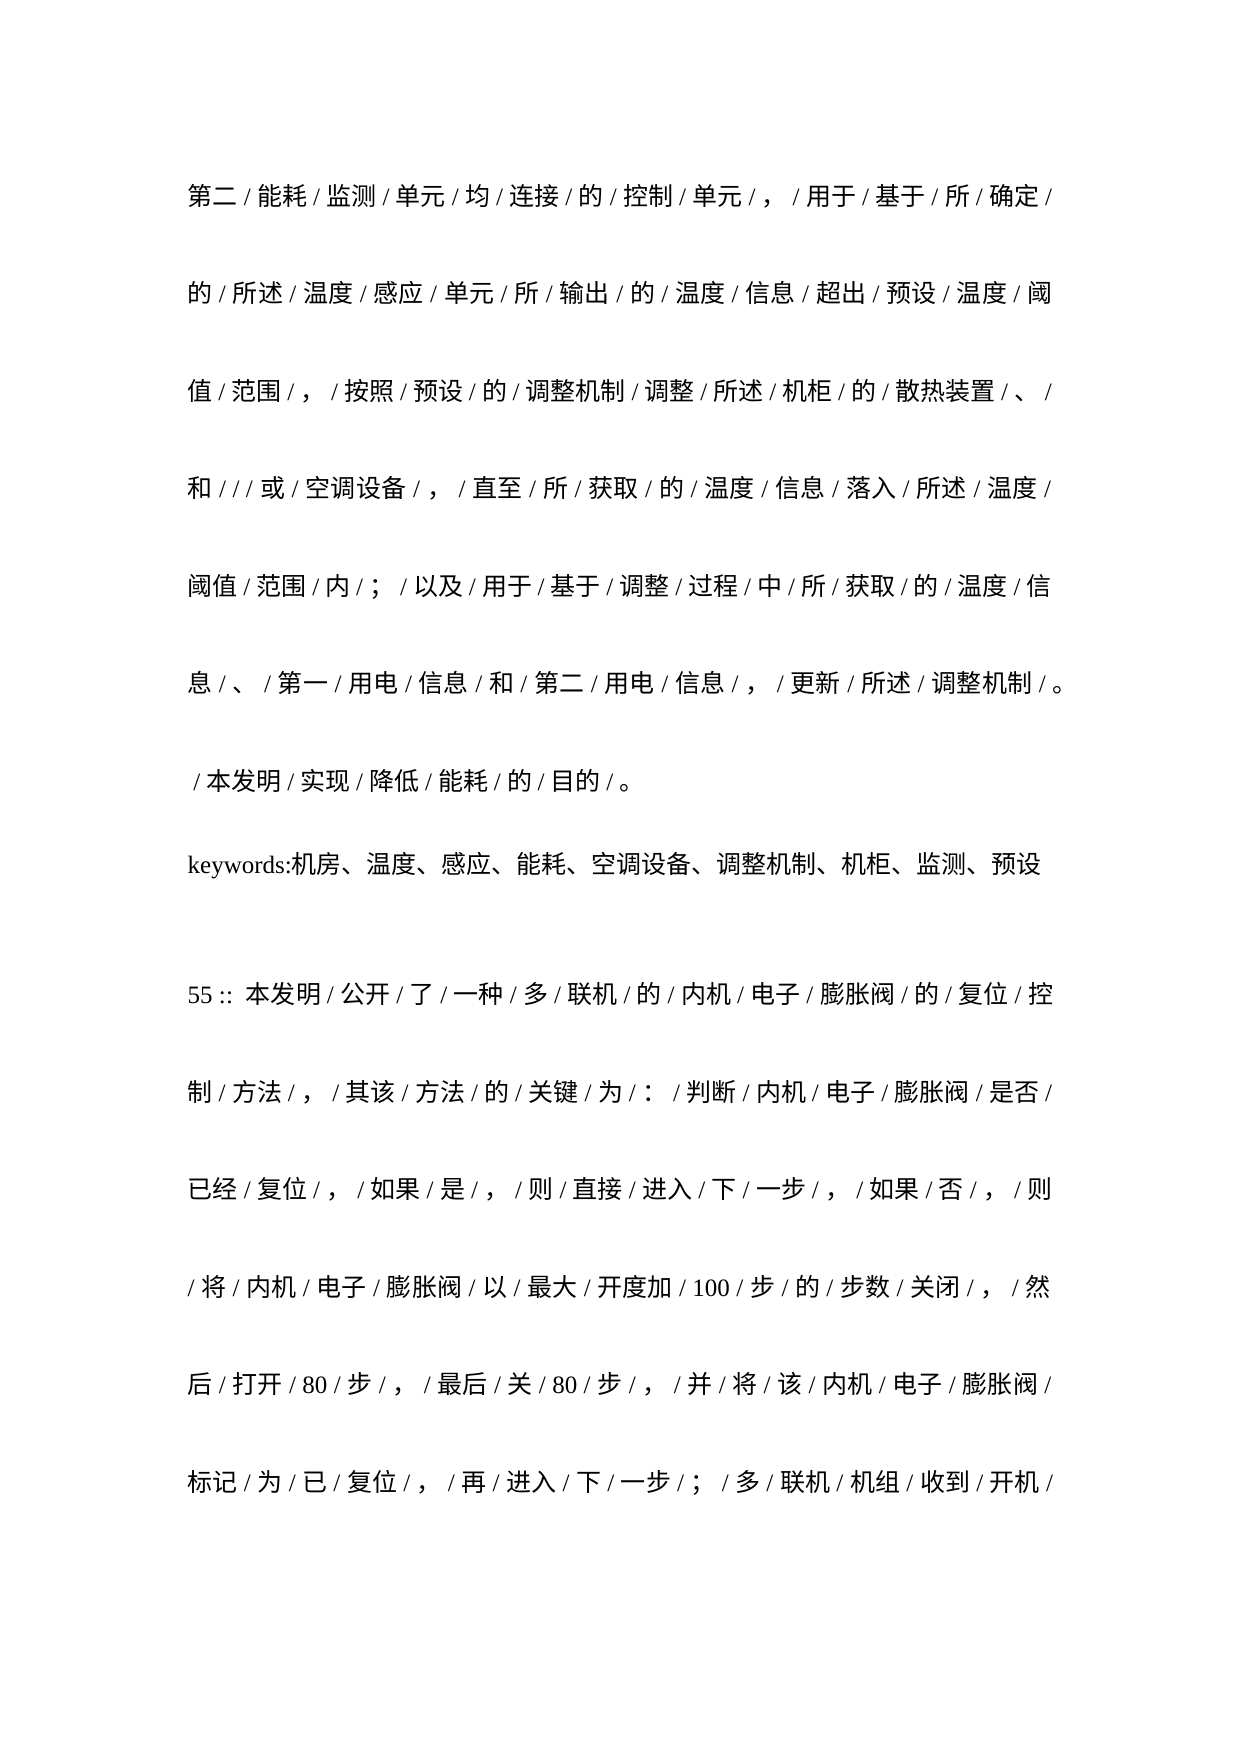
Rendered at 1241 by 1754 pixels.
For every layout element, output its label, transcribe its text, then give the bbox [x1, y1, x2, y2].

text keywords:机房、温度、感应、能耗、空调设备、调整机制、机柜、监测、预设 [187, 830, 1053, 895]
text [187, 162, 1053, 812]
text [187, 960, 1053, 1513]
